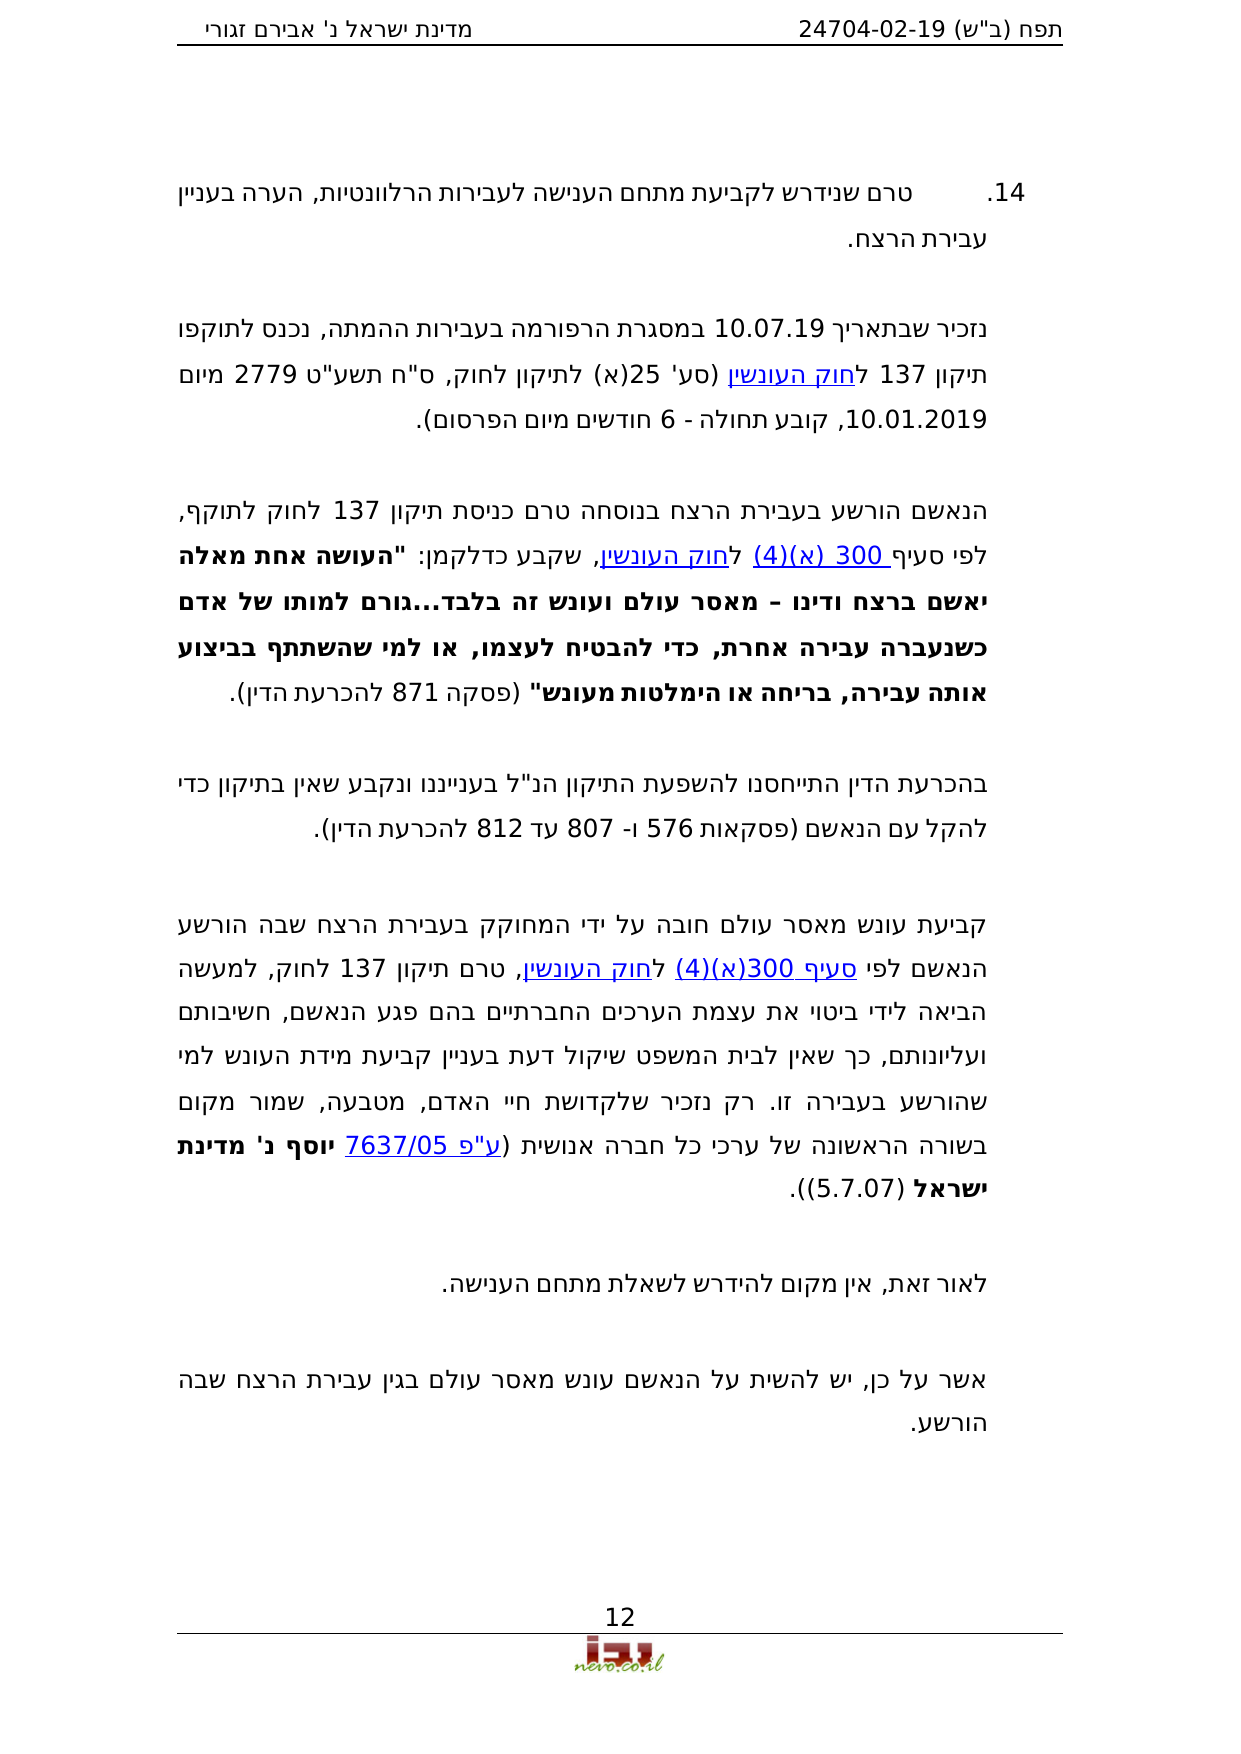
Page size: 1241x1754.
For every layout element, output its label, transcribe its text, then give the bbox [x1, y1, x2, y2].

picture [574, 1635, 666, 1673]
list בהכרעת הדין התייחסנו להשפעת התיקון הנ"ל בענייננו ונקבע שאין בתיקון כדי להקל עם הנאשם (פסקאות 576 ו- 807 עד 812 להכרעת הדין). [177, 769, 988, 844]
list אשר על כן, יש להשית על הנאשם עונש מאסר עולם בגין עבירת הרצח שבה הורשע. [177, 1365, 988, 1438]
list קביעת עונש מאסר עולם חובה על ידי המחוקק בעבירת הרצח שבה הורשע הנאשם לפי סעיף 300(א)(4) לחוק העונשין, טרם תיקון 137 לחוק, למעשה הביאה לידי ביטוי את עצמת הערכים החברתיים בהם פגע הנאשם, חשיבותם ועליונותם, כך שאין לבית המשפט שיקול דעת בעניין קביעת מידת העונש למי שהורשע בעבירה זו. רק נזכיר שלקדושת חיי האדם, מטבעה, שמור מקום בשורה הראשונה של ערכי כל חברה אנושית (ע"פ 7637/05 יוסף נ' מדינת ישראל (5.7.07)). [177, 910, 988, 1204]
list נזכיר שבתאריך 10.07.19 במסגרת הרפורמה בעבירות ההמתה, נכנס לתוקפו תיקון 137 לחוק העונשין (סע' 25(א) לתיקון לחוק, ס"ח תשע"ט 2779 מיום 10.01.2019, קובע תחולה - 6 חודשים מיום הפרסום). [177, 314, 988, 435]
list לאור זאת, אין מקום להידרש לשאלת מתחם הענישה. [177, 1269, 988, 1298]
list הנאשם הורשע בעבירת הרצח בנוסחה טרם כניסת תיקון 137 לחוק לתוקף, לפי סעיף 300 (א)(4) לחוק העונשין, שקבע כדלקמן: "העושה אחת מאלה יאשם ברצח ודינו – מאסר עולם ועונש זה בלבד...גורם למותו של אדם כשנעברה עבירה אחרת, כדי להבטיח לעצמו, או למי שהשתתף בביצוע אותה עבירה, בריחה או הימלטות מעונש" (פסקה 871 להכרעת הדין). [177, 496, 988, 708]
list טרם שנידרש לקביעת מתחם הענישה לעבירות הרלוונטיות, הערה בעניין עבירת הרצח. [177, 177, 1026, 253]
